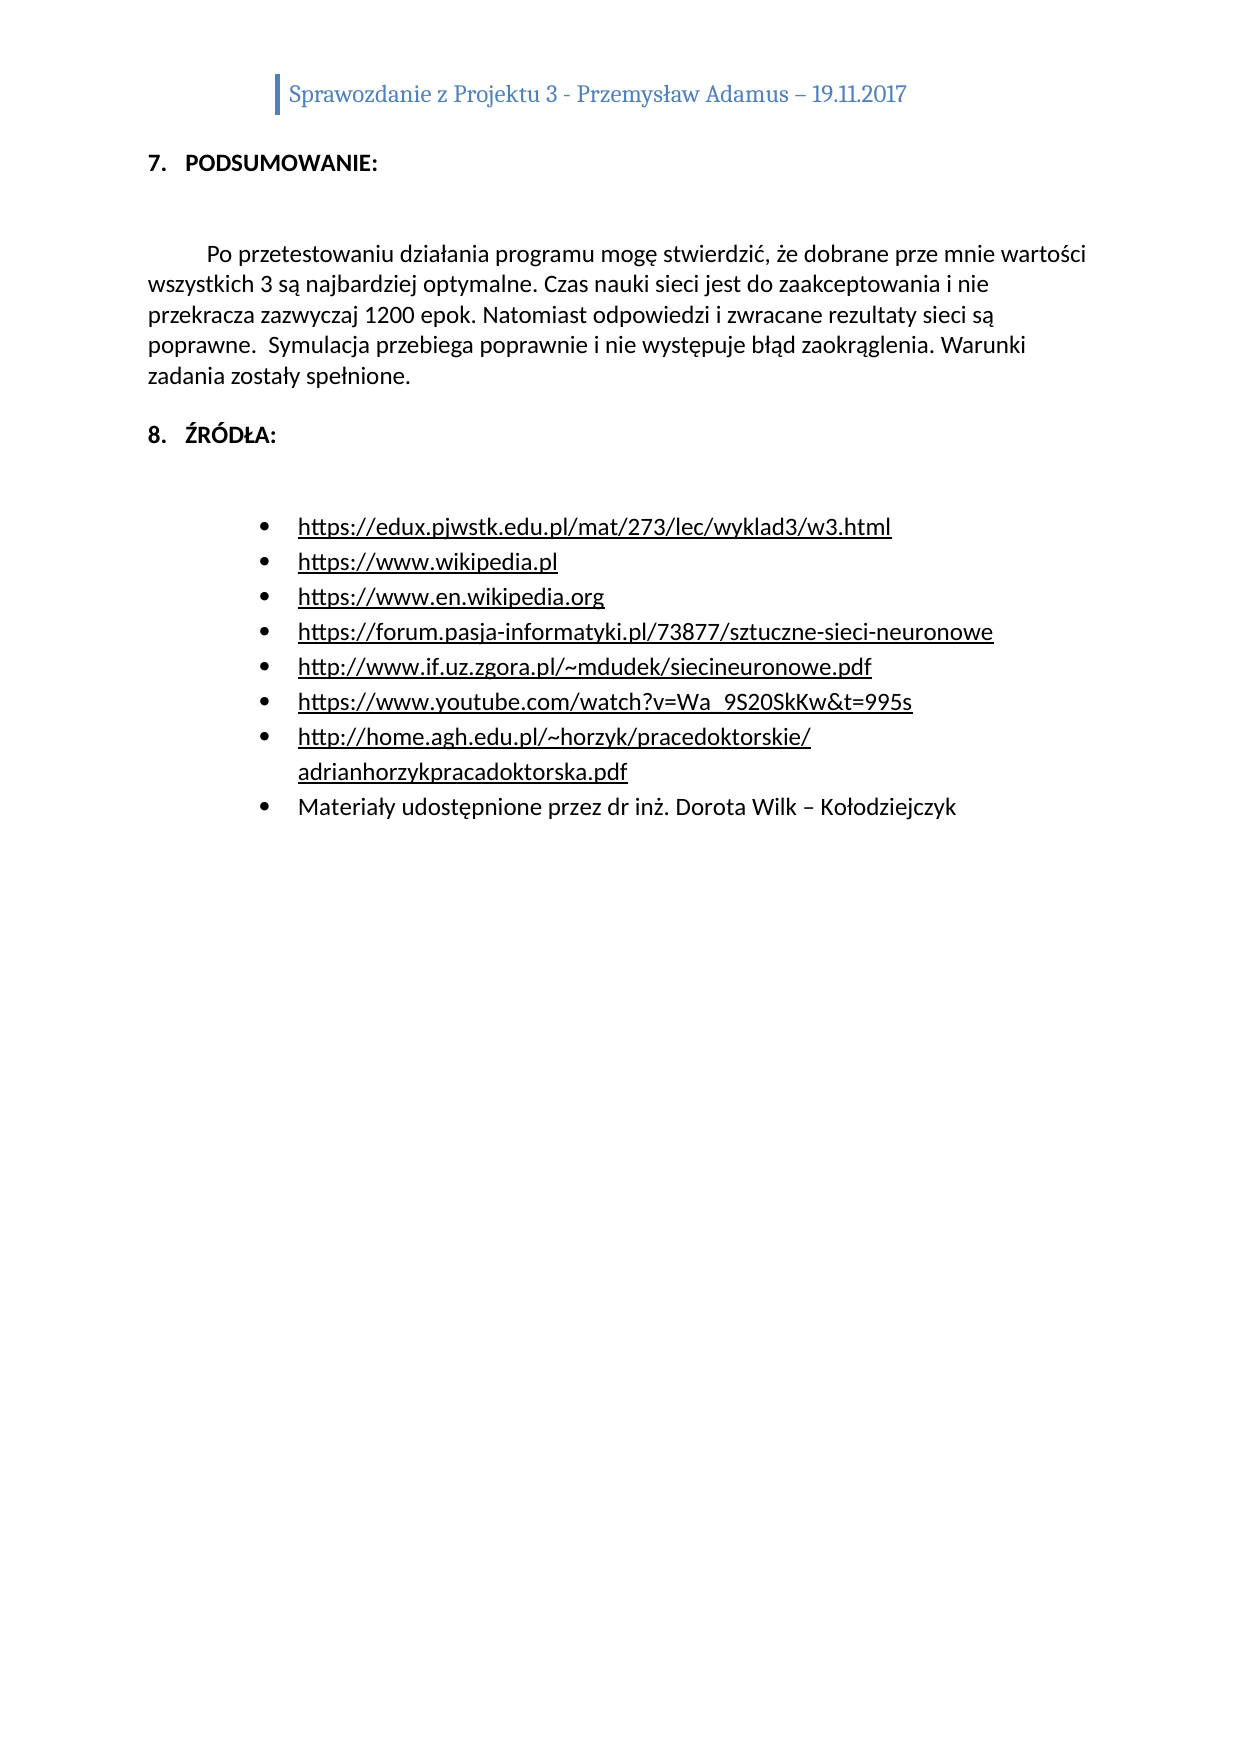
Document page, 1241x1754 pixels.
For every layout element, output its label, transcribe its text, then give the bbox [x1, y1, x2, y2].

list http://www.if.uz.zgora.pl/~mdudek/siecineuronowe.pdf [260, 651, 1093, 682]
list ŹRÓDŁA: [148, 419, 1093, 450]
list https://www.youtube.com/watch?v=Wa_9S20SkKw&t=995s [260, 686, 1093, 717]
list https://www.en.wikipedia.org [260, 581, 1093, 612]
list Materiały udostępnione przez dr inż. Dorota Wilk – Kołodziejczyk [260, 791, 1093, 822]
list https://www.wikipedia.pl [260, 546, 1093, 577]
list PODSUMOWANIE: [148, 148, 1093, 178]
list https://edux.pjwstk.edu.pl/mat/273/lec/wyklad3/w3.html [260, 511, 1093, 542]
list http://home.agh.edu.pl/~horzyk/pracedoktorskie/adrianhorzykpracadoktorska.pdf [260, 721, 1093, 787]
text Po przetestowaniu działania programu mogę stwierdzić, że dobrane prze mnie wartości wszystkich 3 są najbardziej optymalne. Czas nauki sieci jest do zaakceptowania i nie przekracza zazwyczaj 1200 epok. Natomiast odpowiedzi i zwracane rezultaty sieci są poprawne. Symulacja przebiega poprawnie i nie występuje błąd zaokrąglenia. Warunki zadania zostały spełnione. [148, 238, 1093, 390]
list https://forum.pasja-informatyki.pl/73877/sztuczne-sieci-neuronowe [260, 616, 1093, 647]
